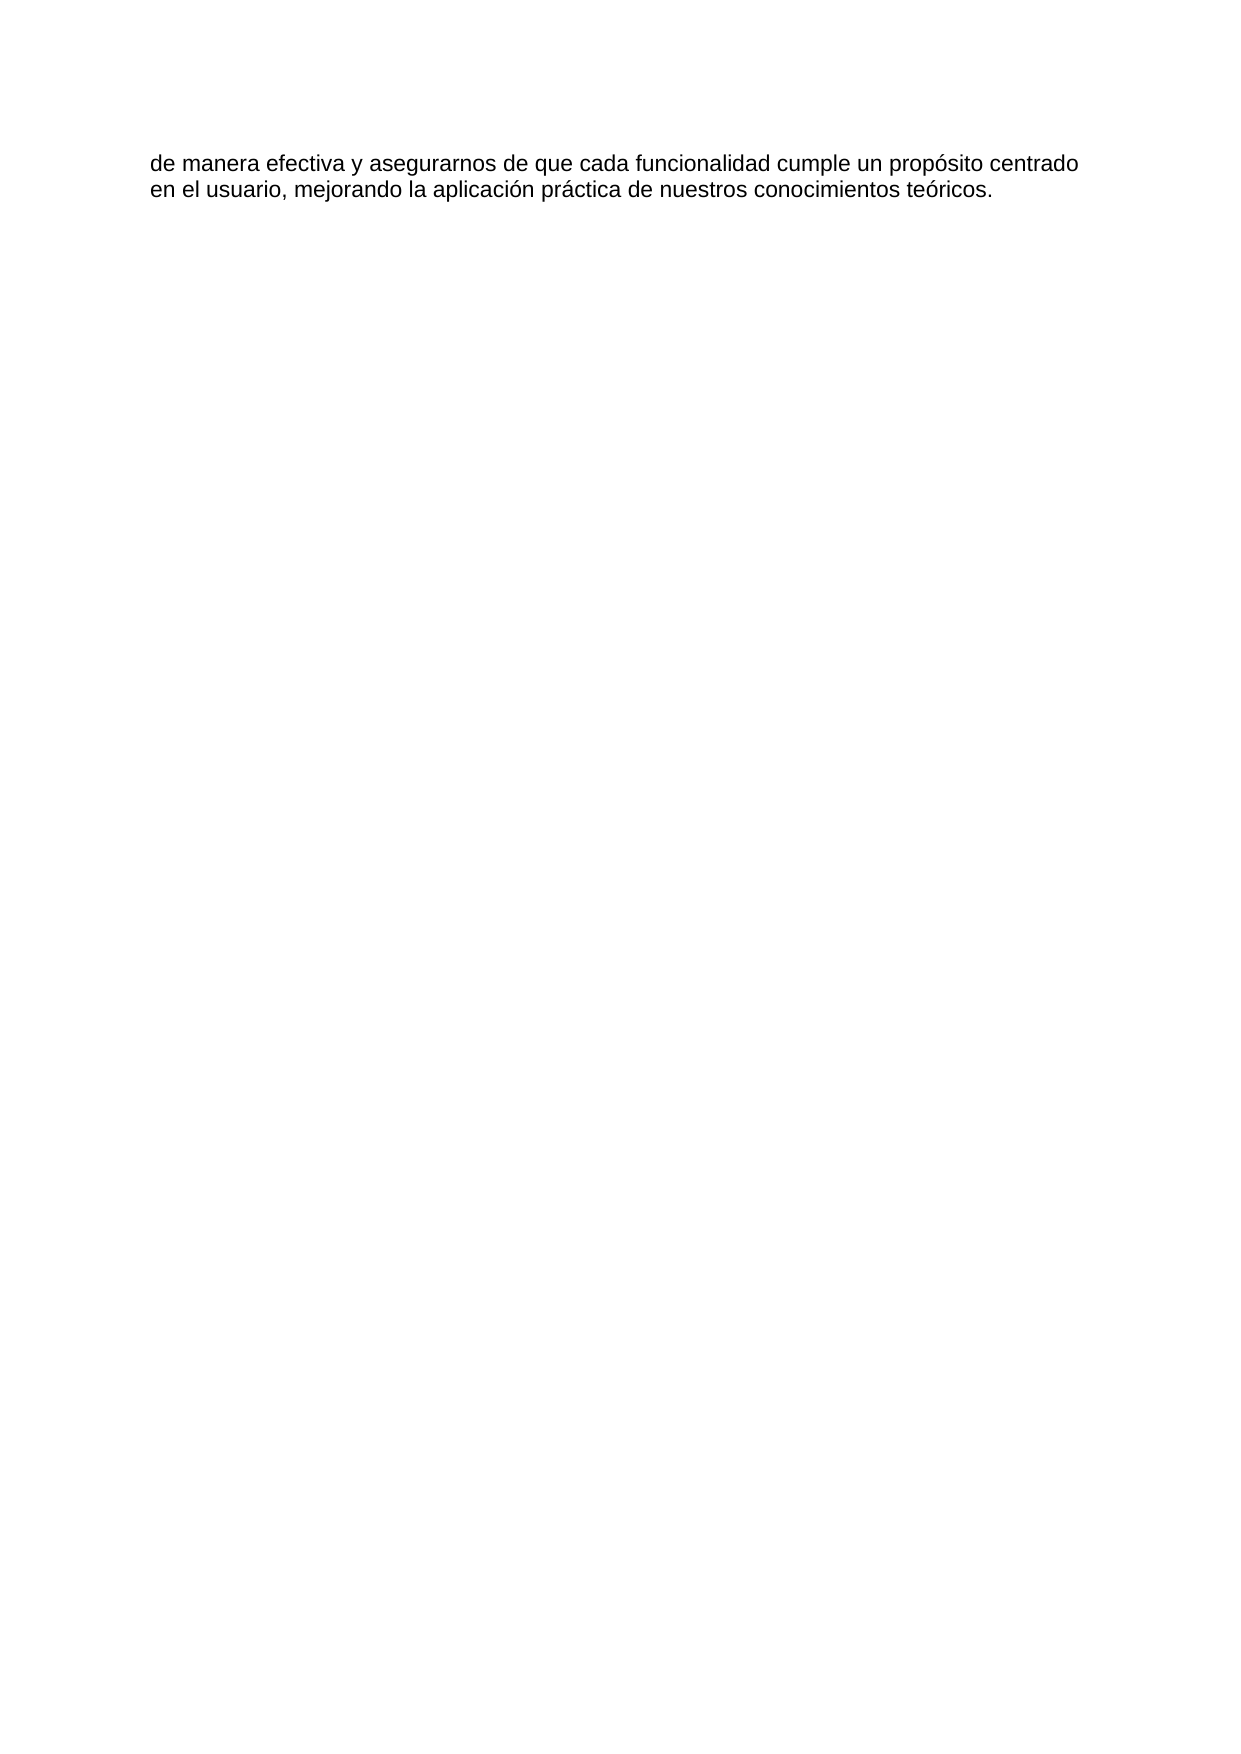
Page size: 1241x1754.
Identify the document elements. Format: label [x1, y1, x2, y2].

text [150, 150, 1090, 203]
